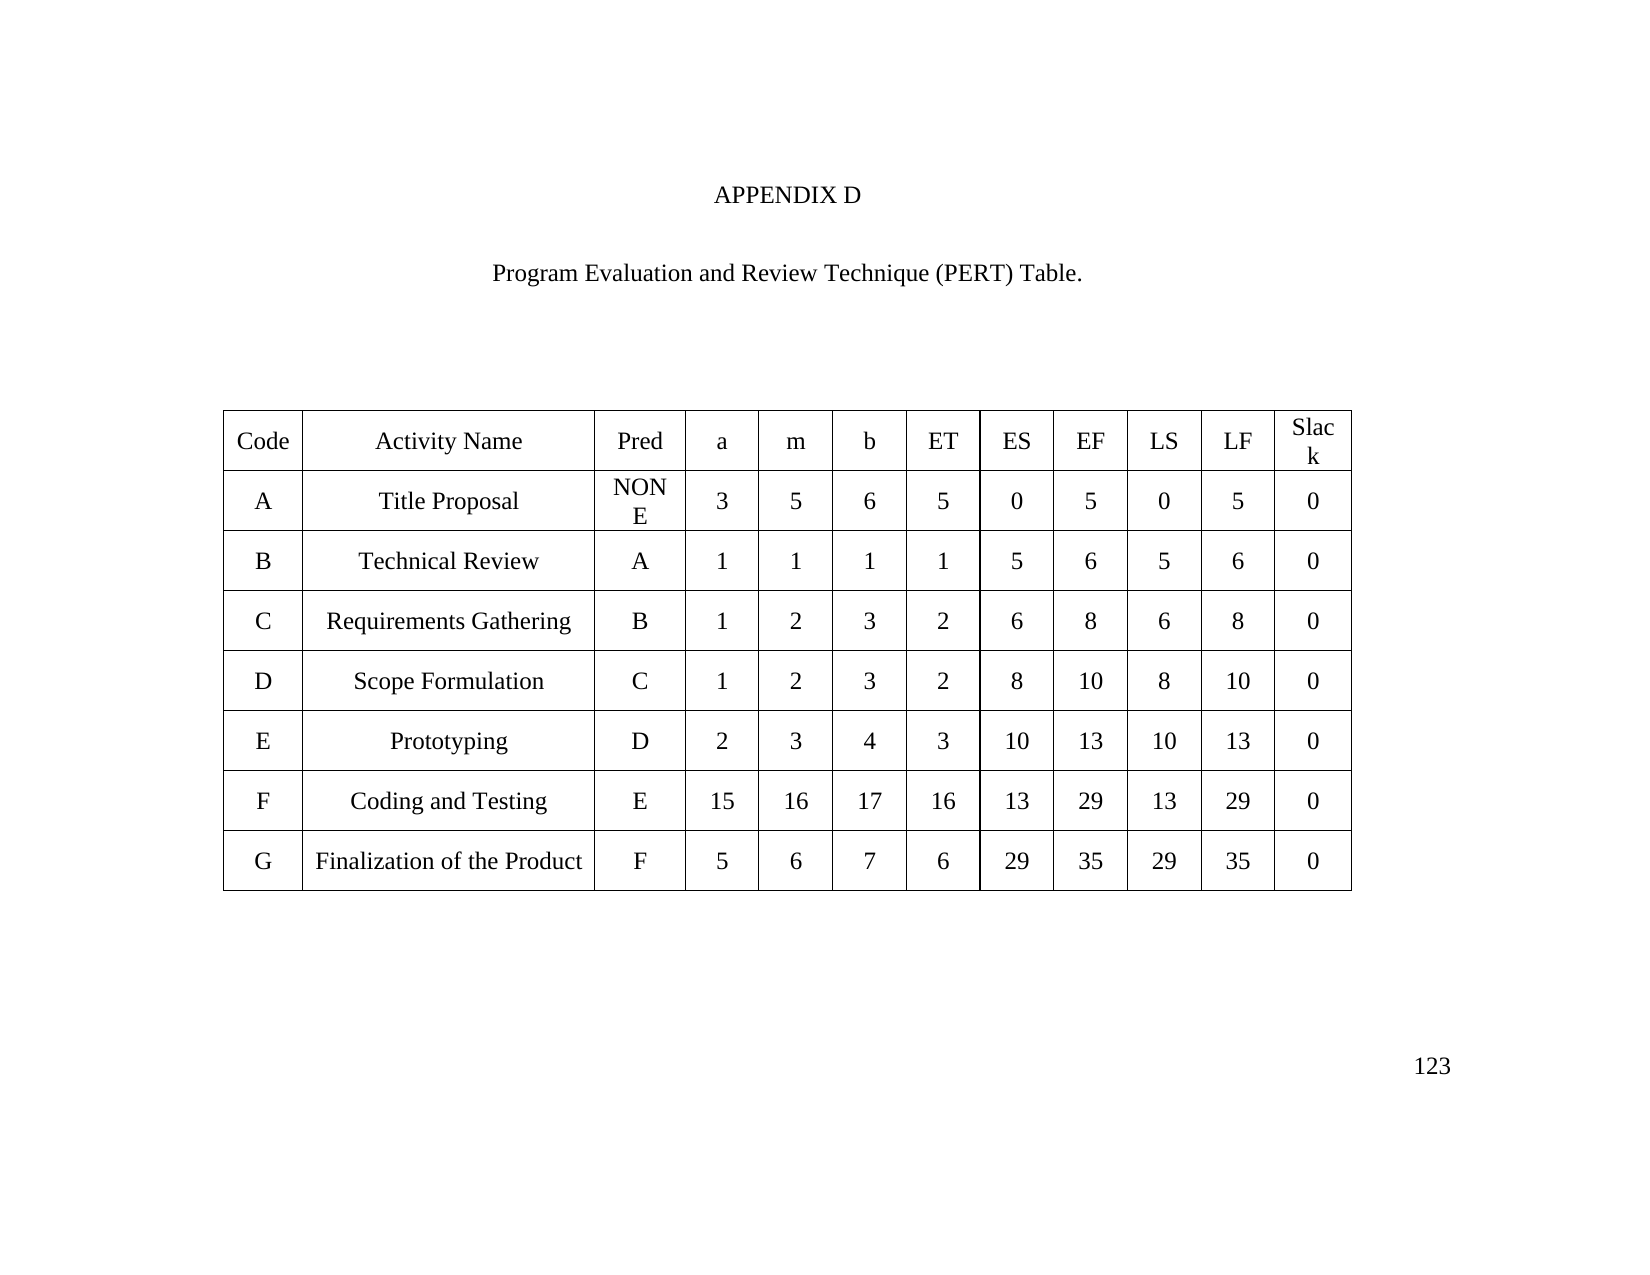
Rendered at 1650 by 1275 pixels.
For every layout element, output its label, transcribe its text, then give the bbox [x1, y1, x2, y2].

table_cell 5 [759, 471, 832, 530]
table_cell 13 [981, 771, 1053, 830]
table_cell Finalization of the Product [303, 831, 594, 890]
text APPENDIX D [150, 180, 1425, 209]
table_cell 6 [833, 471, 906, 530]
table_cell 0 [1275, 771, 1351, 830]
table_cell C [595, 651, 685, 710]
table_cell 0 [1275, 471, 1351, 530]
table_header a [686, 411, 758, 470]
table_cell 0 [1275, 711, 1351, 770]
table_cell 6 [907, 831, 979, 890]
table_cell 8 [981, 651, 1053, 710]
table_cell 0 [1275, 531, 1351, 590]
table_cell 1 [686, 531, 758, 590]
table_cell B [224, 531, 302, 590]
text Program Evaluation and Review Technique (PERT) Table. [150, 258, 1425, 287]
table_cell 8 [1128, 651, 1201, 710]
table_header Activity Name [303, 411, 594, 470]
table_cell 1 [686, 591, 758, 650]
table_header Pred [595, 411, 685, 470]
table_cell 3 [759, 711, 832, 770]
table_cell 3 [907, 711, 979, 770]
table_cell 10 [981, 711, 1053, 770]
table_cell 3 [833, 591, 906, 650]
table_cell Requirements Gathering [303, 591, 594, 650]
table_cell 6 [1202, 531, 1274, 590]
table_cell 2 [686, 711, 758, 770]
table_cell 2 [759, 651, 832, 710]
table_cell Scope Formulation [303, 651, 594, 710]
table_cell Coding and Testing [303, 771, 594, 830]
table_cell D [224, 651, 302, 710]
table_cell 5 [1202, 471, 1274, 530]
table_cell Title Proposal [303, 471, 594, 530]
table_header EF [1054, 411, 1127, 470]
table_cell 0 [981, 471, 1053, 530]
table_cell 35 [1054, 831, 1127, 890]
table_header ES [981, 411, 1053, 470]
table_cell 0 [1128, 471, 1201, 530]
table_cell F [595, 831, 685, 890]
table_cell E [224, 711, 302, 770]
table_header LS [1128, 411, 1201, 470]
table_cell 6 [1054, 531, 1127, 590]
table_cell Prototyping [303, 711, 594, 770]
table_cell 10 [1054, 651, 1127, 710]
table_cell 29 [1202, 771, 1274, 830]
table_cell 8 [1202, 591, 1274, 650]
table_header Code [224, 411, 302, 470]
table_cell 7 [833, 831, 906, 890]
table_cell 6 [1128, 591, 1201, 650]
table_header b [833, 411, 906, 470]
table_cell NONE [595, 471, 685, 530]
table_cell 13 [1054, 711, 1127, 770]
table_cell 29 [1054, 771, 1127, 830]
table_cell D [595, 711, 685, 770]
table_cell 6 [759, 831, 832, 890]
table_cell 5 [981, 531, 1053, 590]
table_header m [759, 411, 832, 470]
table_cell A [595, 531, 685, 590]
table_cell 35 [1202, 831, 1274, 890]
table_cell 0 [1275, 831, 1351, 890]
table_cell 2 [907, 591, 979, 650]
table_cell A [224, 471, 302, 530]
table_cell G [224, 831, 302, 890]
table_cell 3 [833, 651, 906, 710]
table_header ET [907, 411, 979, 470]
table_header Slack [1275, 411, 1351, 470]
table_cell 29 [981, 831, 1053, 890]
table_cell 2 [759, 591, 832, 650]
table_cell 1 [686, 651, 758, 710]
table_cell 5 [686, 831, 758, 890]
table_cell 15 [686, 771, 758, 830]
table_cell 0 [1275, 651, 1351, 710]
table_cell 10 [1128, 711, 1201, 770]
table_cell 29 [1128, 831, 1201, 890]
table_cell 1 [833, 531, 906, 590]
table_cell 5 [907, 471, 979, 530]
table_cell 1 [907, 531, 979, 590]
table_cell 6 [981, 591, 1053, 650]
table_cell 8 [1054, 591, 1127, 650]
table_cell B [595, 591, 685, 650]
table_cell 17 [833, 771, 906, 830]
table_cell F [224, 771, 302, 830]
table_cell 16 [907, 771, 979, 830]
table_cell Technical Review [303, 531, 594, 590]
table_header LF [1202, 411, 1274, 470]
table_cell E [595, 771, 685, 830]
table_cell C [224, 591, 302, 650]
table_cell 1 [759, 531, 832, 590]
table_cell 16 [759, 771, 832, 830]
table_cell 0 [1275, 591, 1351, 650]
table_cell 10 [1202, 651, 1274, 710]
table_cell 13 [1202, 711, 1274, 770]
table_cell 4 [833, 711, 906, 770]
table_cell 3 [686, 471, 758, 530]
table_cell 13 [1128, 771, 1201, 830]
table_cell 5 [1128, 531, 1201, 590]
table_cell 5 [1054, 471, 1127, 530]
table_cell 2 [907, 651, 979, 710]
